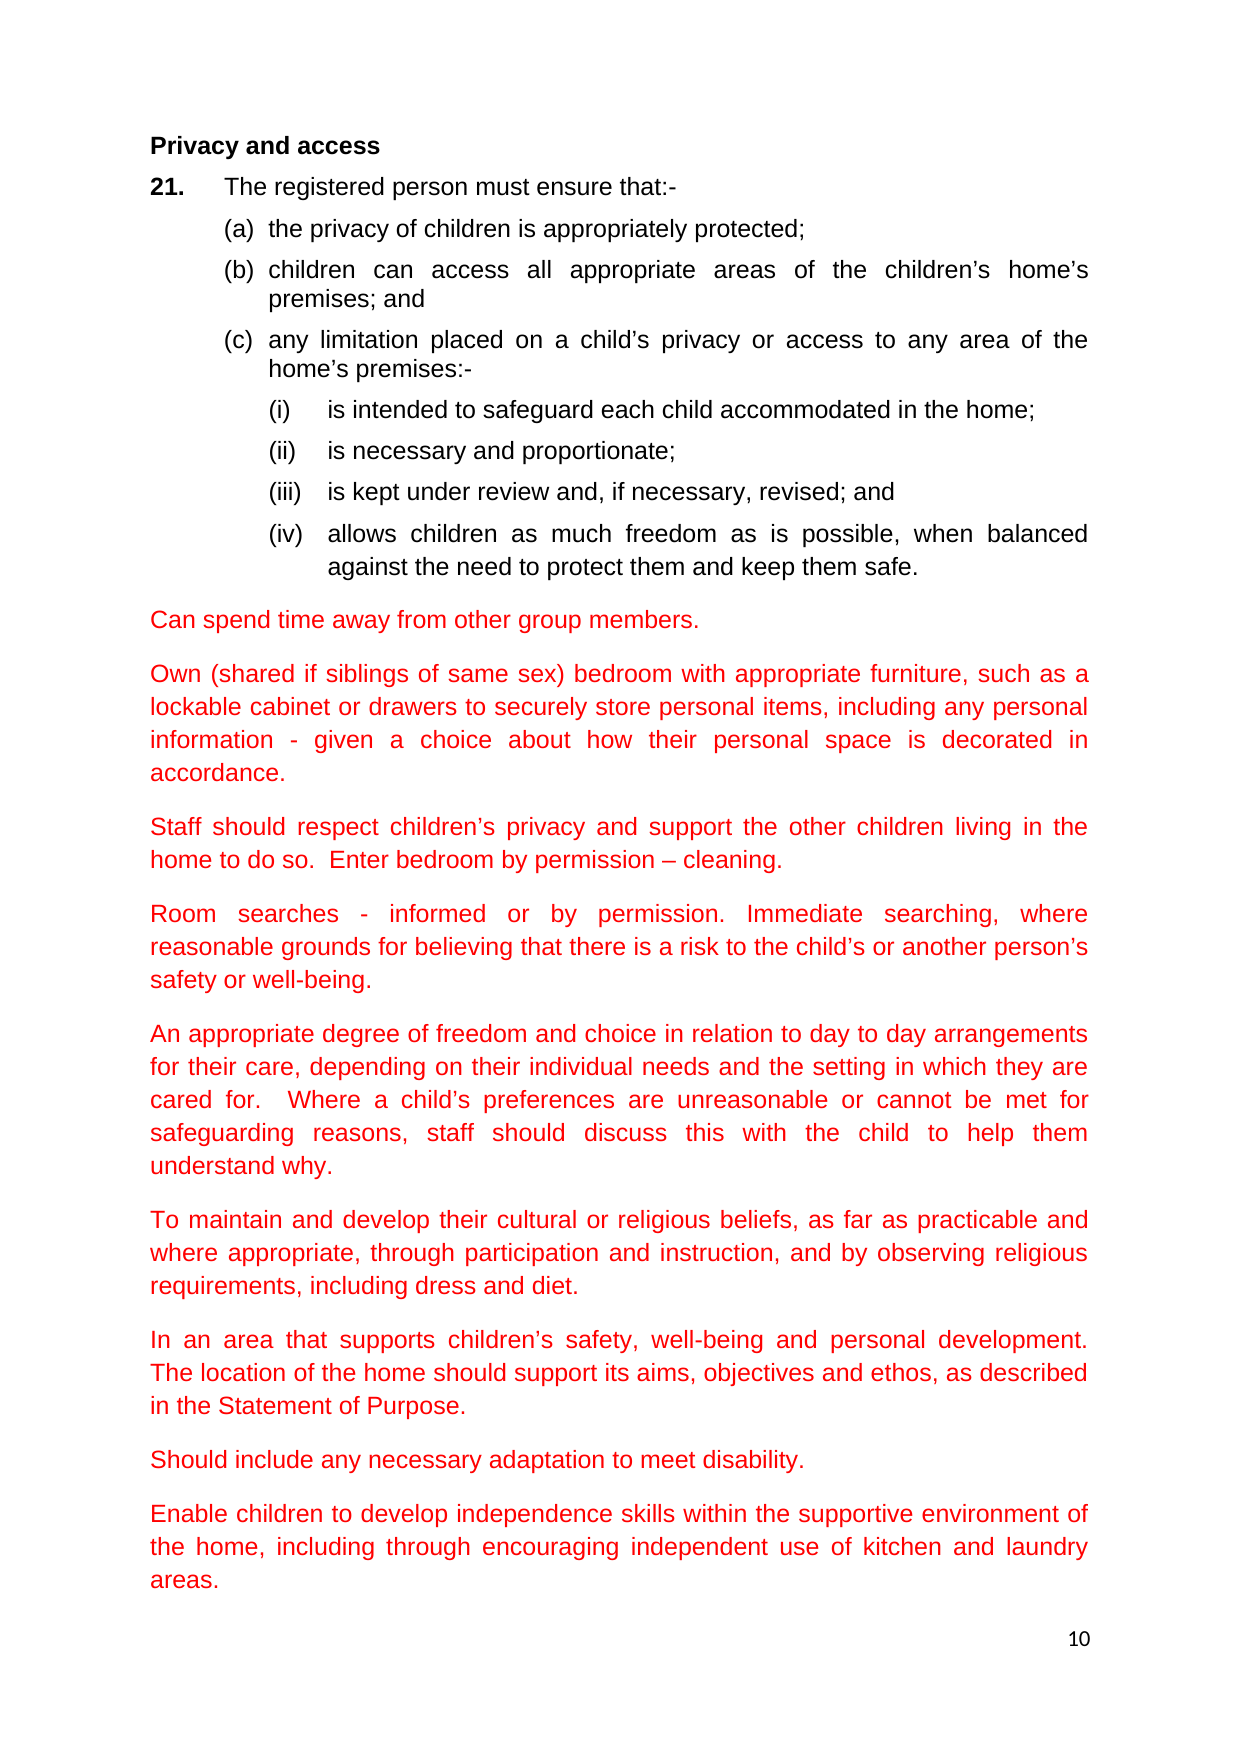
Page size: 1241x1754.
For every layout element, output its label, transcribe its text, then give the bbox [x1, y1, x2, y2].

text An appropriate degree of freedom and choice in relation to day to day arrangements for their care, depending on their individual needs and the setting in which they are cared for. Where a child’s preferences are unreasonable or cannot be met for safeguarding reasons, staff should discuss this with the child to help them understand why. [150, 1019, 1090, 1180]
text Staff should respect children’s privacy and support the other children living in the home to do so. Enter bedroom by permission – cleaning. [150, 812, 1090, 874]
text Privacy and access [150, 130, 1090, 160]
text 21. The registered person must ensure that:- [150, 172, 1090, 201]
text In an area that supports children’s safety, well-being and personal development. The location of the home should support its aims, objectives and ethos, as described in the Statement of Purpose. [150, 1325, 1090, 1420]
text Enable children to develop independence skills within the supportive environment of the home, including through encouraging independent use of kitchen and laundry areas. [150, 1499, 1090, 1593]
text To maintain and develop their cultural or religious beliefs, as far as practicable and where appropriate, through participation and instruction, and by observing religious requirements, including dress and diet. [150, 1205, 1090, 1300]
text Own (shared if siblings of same sex) bedroom with appropriate furniture, such as a lockable cabinet or drawers to securely store personal items, including any personal information - given a choice about how their personal space is decorated in accordance. [150, 659, 1090, 787]
text Should include any necessary adaptation to meet disability. [150, 1445, 1090, 1473]
text (ii) is necessary and proportionate; [268, 436, 1090, 465]
text Room searches - informed or by permission. Immediate searching, where reasonable grounds for believing that there is a risk to the child’s or another person’s safety or well-being. [150, 899, 1090, 994]
text (c) any limitation placed on a child’s privacy or access to any area of the home’s premises:- [224, 325, 1090, 382]
text Can spend time away from other group members. [150, 606, 1090, 634]
text (iv) allows children as much freedom as is possible, when balanced against the need to protect them and keep them safe. [268, 519, 1090, 580]
text (i) is intended to safeguard each child accommodated in the home; [268, 395, 1090, 424]
text (a) the privacy of children is appropriately protected; [224, 214, 1090, 242]
text (b) children can access all appropriate areas of the children’s home’s premises; and [224, 255, 1090, 312]
text (iii) is kept under review and, if necessary, revised; and [268, 477, 1090, 506]
